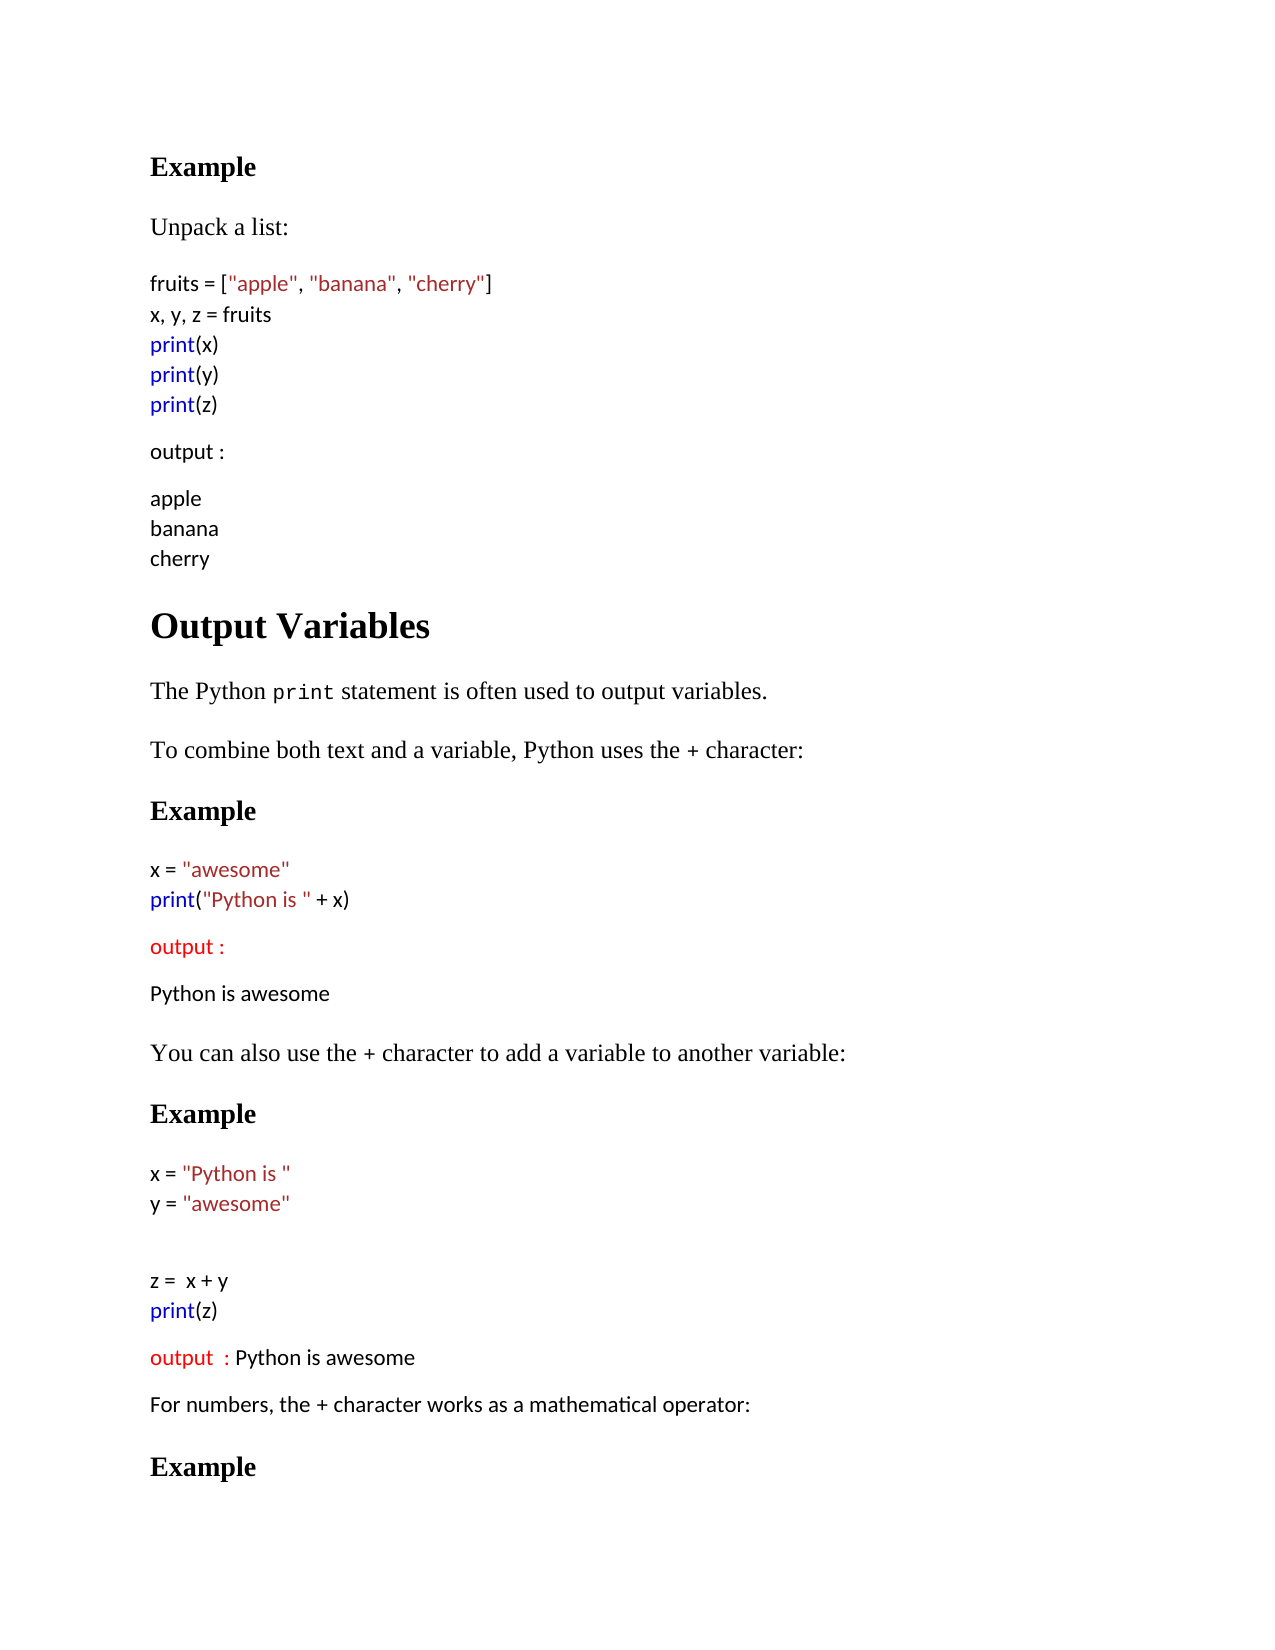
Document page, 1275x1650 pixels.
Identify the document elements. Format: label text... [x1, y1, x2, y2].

text fruits = ["apple", "banana", "cherry"] x, y, z = fruits print(x) print(y) print(z) [150, 269, 1125, 418]
subtitle Example [150, 1450, 1125, 1482]
text You can also use the + character to add a variable to another variable: [150, 1038, 1125, 1068]
text output : Python is awesome [150, 1343, 1125, 1371]
text Unpack a list: [150, 212, 1125, 240]
subtitle Example [150, 794, 1125, 826]
subtitle Output Variables [150, 604, 1125, 647]
text output : [150, 437, 1125, 465]
text z = x + y print(z) [150, 1236, 1125, 1324]
text x = "awesome" print("Python is " + x) [150, 855, 1125, 913]
text apple banana cherry [150, 484, 1125, 572]
text For numbers, the + character works as a mathematical operator: [150, 1390, 1125, 1419]
text x = "Python is " y = "awesome" [150, 1159, 1125, 1217]
text The Python print statement is often used to output variables. [150, 676, 1125, 706]
text To combine both text and a variable, Python uses the + character: [150, 735, 1125, 764]
text output : [150, 932, 1125, 960]
subtitle Example [150, 1097, 1125, 1130]
subtitle Example [150, 150, 1125, 182]
text Python is awesome [150, 979, 1125, 1007]
